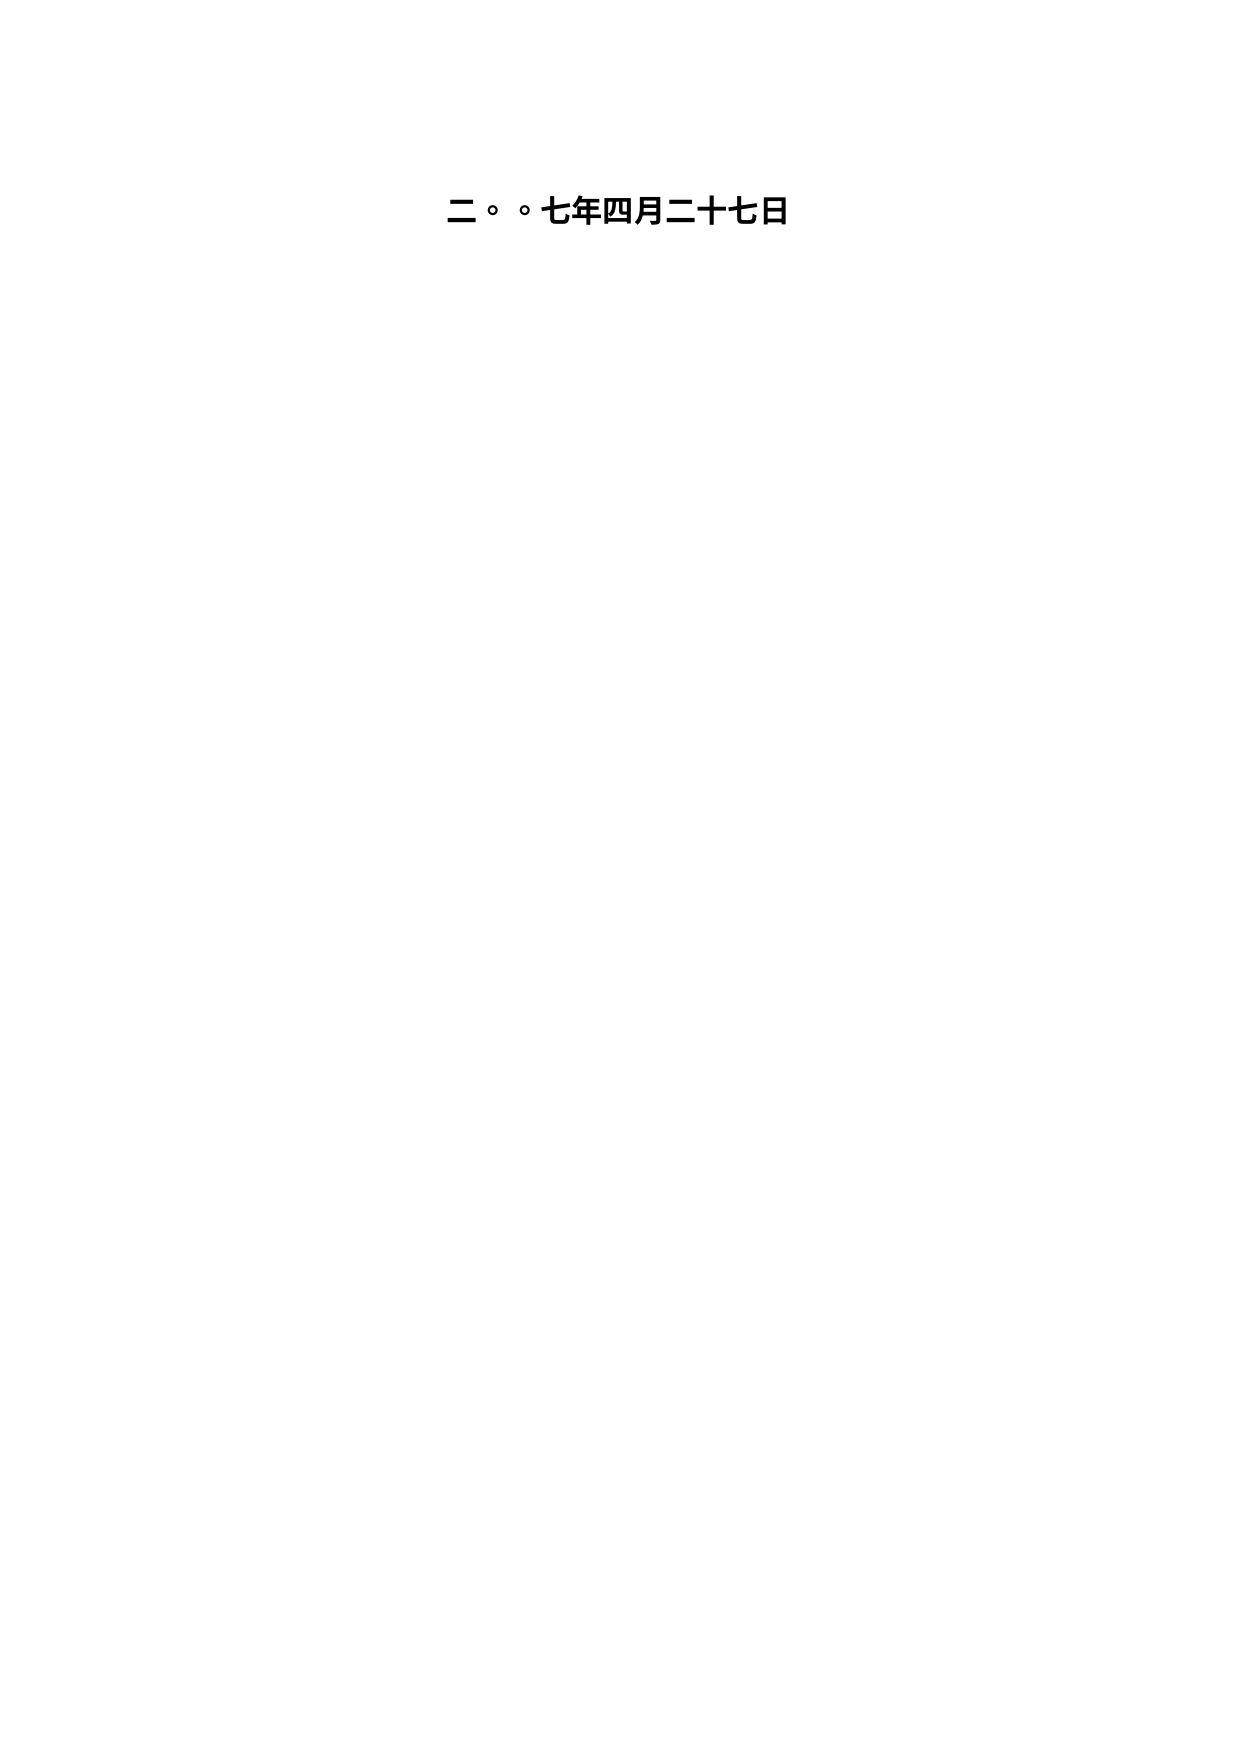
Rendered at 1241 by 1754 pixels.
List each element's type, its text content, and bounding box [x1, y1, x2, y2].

text 二。。七年四月二十七日 [146, 189, 1091, 232]
